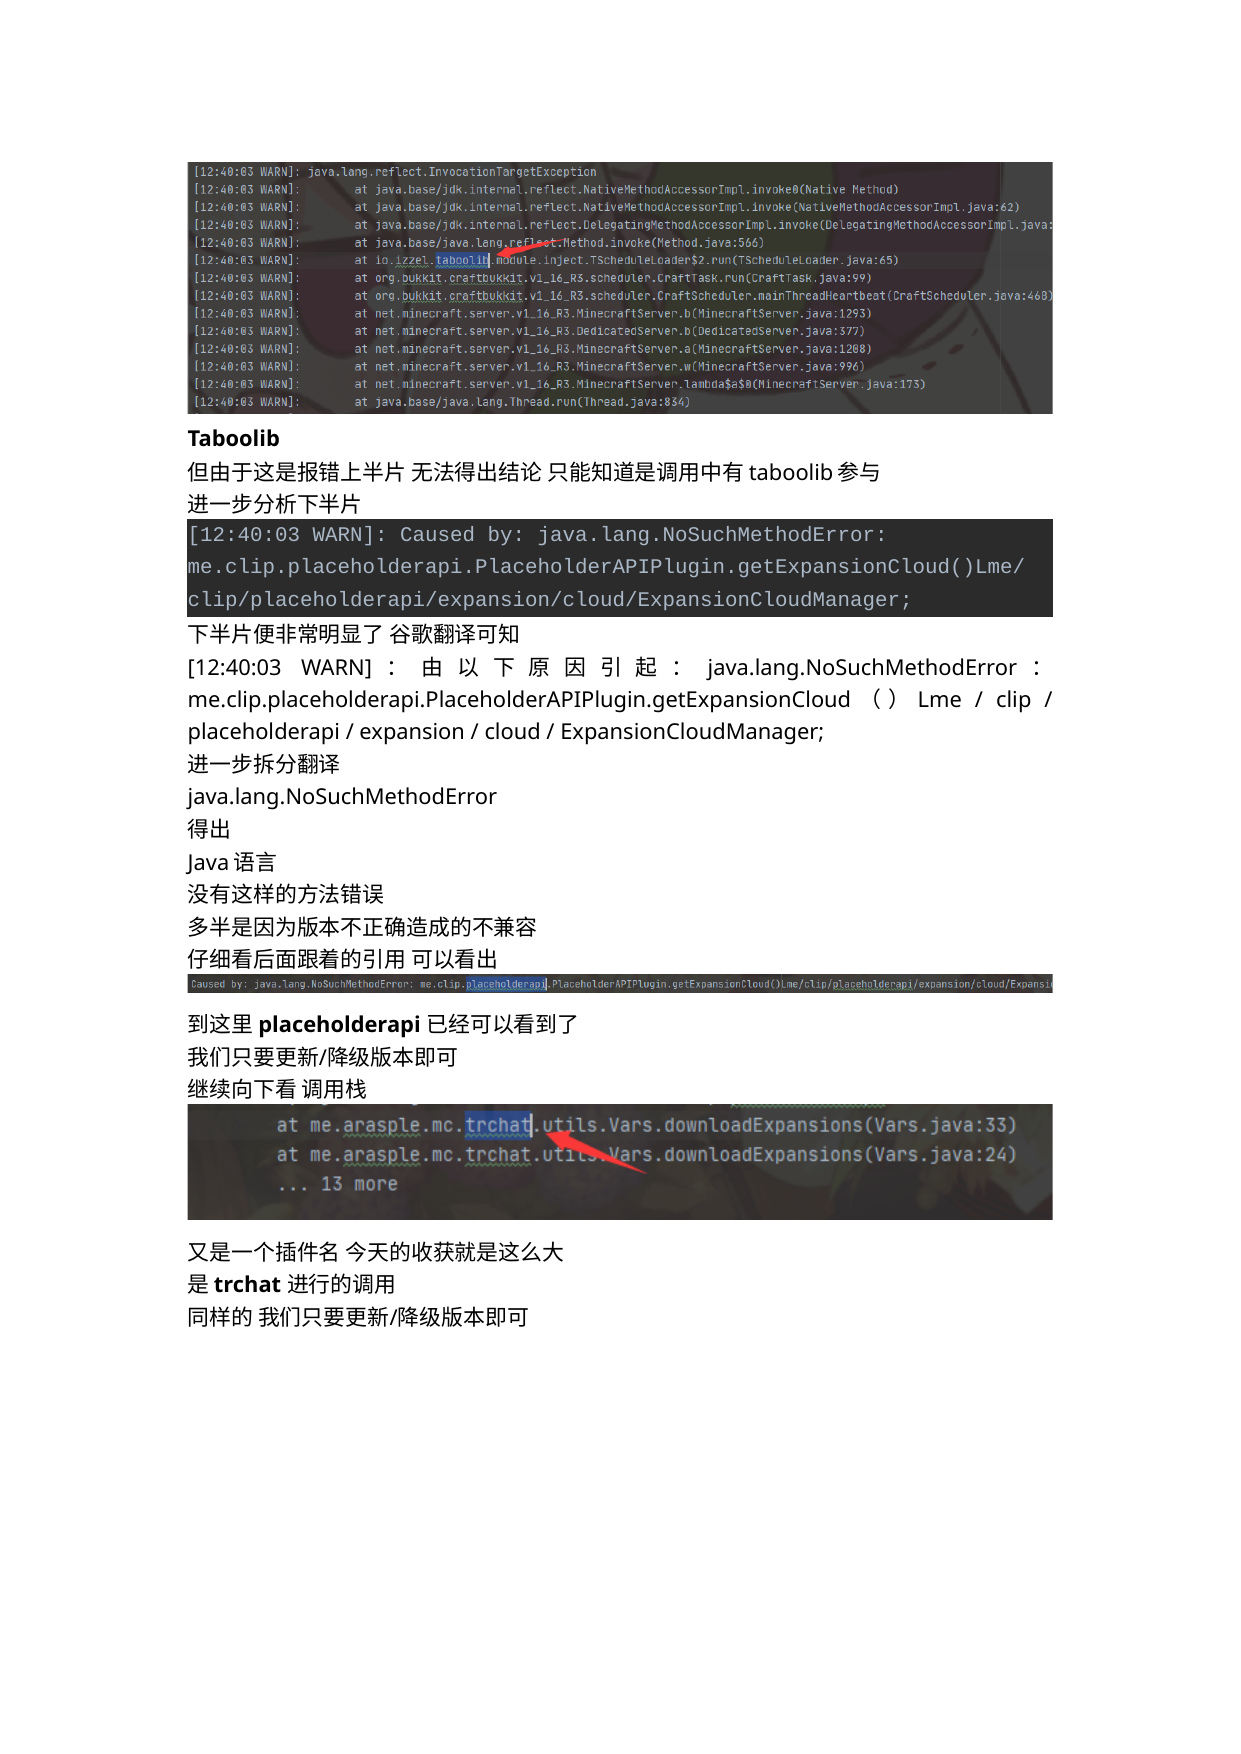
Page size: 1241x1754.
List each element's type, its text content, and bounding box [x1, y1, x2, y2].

text 继续向下看 调用栈 [187, 1072, 1053, 1104]
text 同样的 我们只要更新/降级版本即可 [187, 1299, 1053, 1332]
text 没有这样的方法错误 [187, 877, 1053, 909]
text 进一步分析下半片 [187, 487, 1053, 519]
text [12:40:03 WARN]：由以下原因引起：java.lang.NoSuchMethodError：me.clip.placeholderapi.PlaceholderAPIPlugin.getExpansionCloud（）Lme / clip / placeholderapi / expansion / cloud / ExpansionCloudManager; [187, 649, 1053, 747]
text 仔细看后面跟着的引用 可以看出 [187, 942, 1053, 974]
picture [187, 162, 1053, 414]
text Java语言 [187, 844, 1053, 877]
text 到这里 placeholderapi 已经可以看到了 [187, 1007, 1053, 1039]
text Taboolib [187, 422, 1053, 454]
text 又是一个插件名 今天的收获就是这么大 [187, 1234, 1053, 1267]
text 我们只要更新/降级版本即可 [187, 1039, 1053, 1072]
picture [187, 1104, 1053, 1220]
text 下半片便非常明显了 谷歌翻译可知 [187, 617, 1053, 649]
picture [187, 974, 1053, 993]
text 是trchat 进行的调用 [187, 1267, 1053, 1299]
text 得出 [187, 812, 1053, 844]
text [12:40:03 WARN]: Caused by: java.lang.NoSuchMethodError: me.clip.placeholderapi.PlaceholderAPIPlugin.getExpansionCloud()Lme/clip/placeholderapi/expansion/cloud/ExpansionCloudManager; [187, 519, 1053, 617]
text 但由于这是报错上半片 无法得出结论 只能知道是调用中有taboolib参与 [187, 454, 1053, 487]
text 多半是因为版本不正确造成的不兼容 [187, 909, 1053, 942]
text 进一步拆分翻译 [187, 747, 1053, 779]
text java.lang.NoSuchMethodError [187, 779, 1053, 812]
